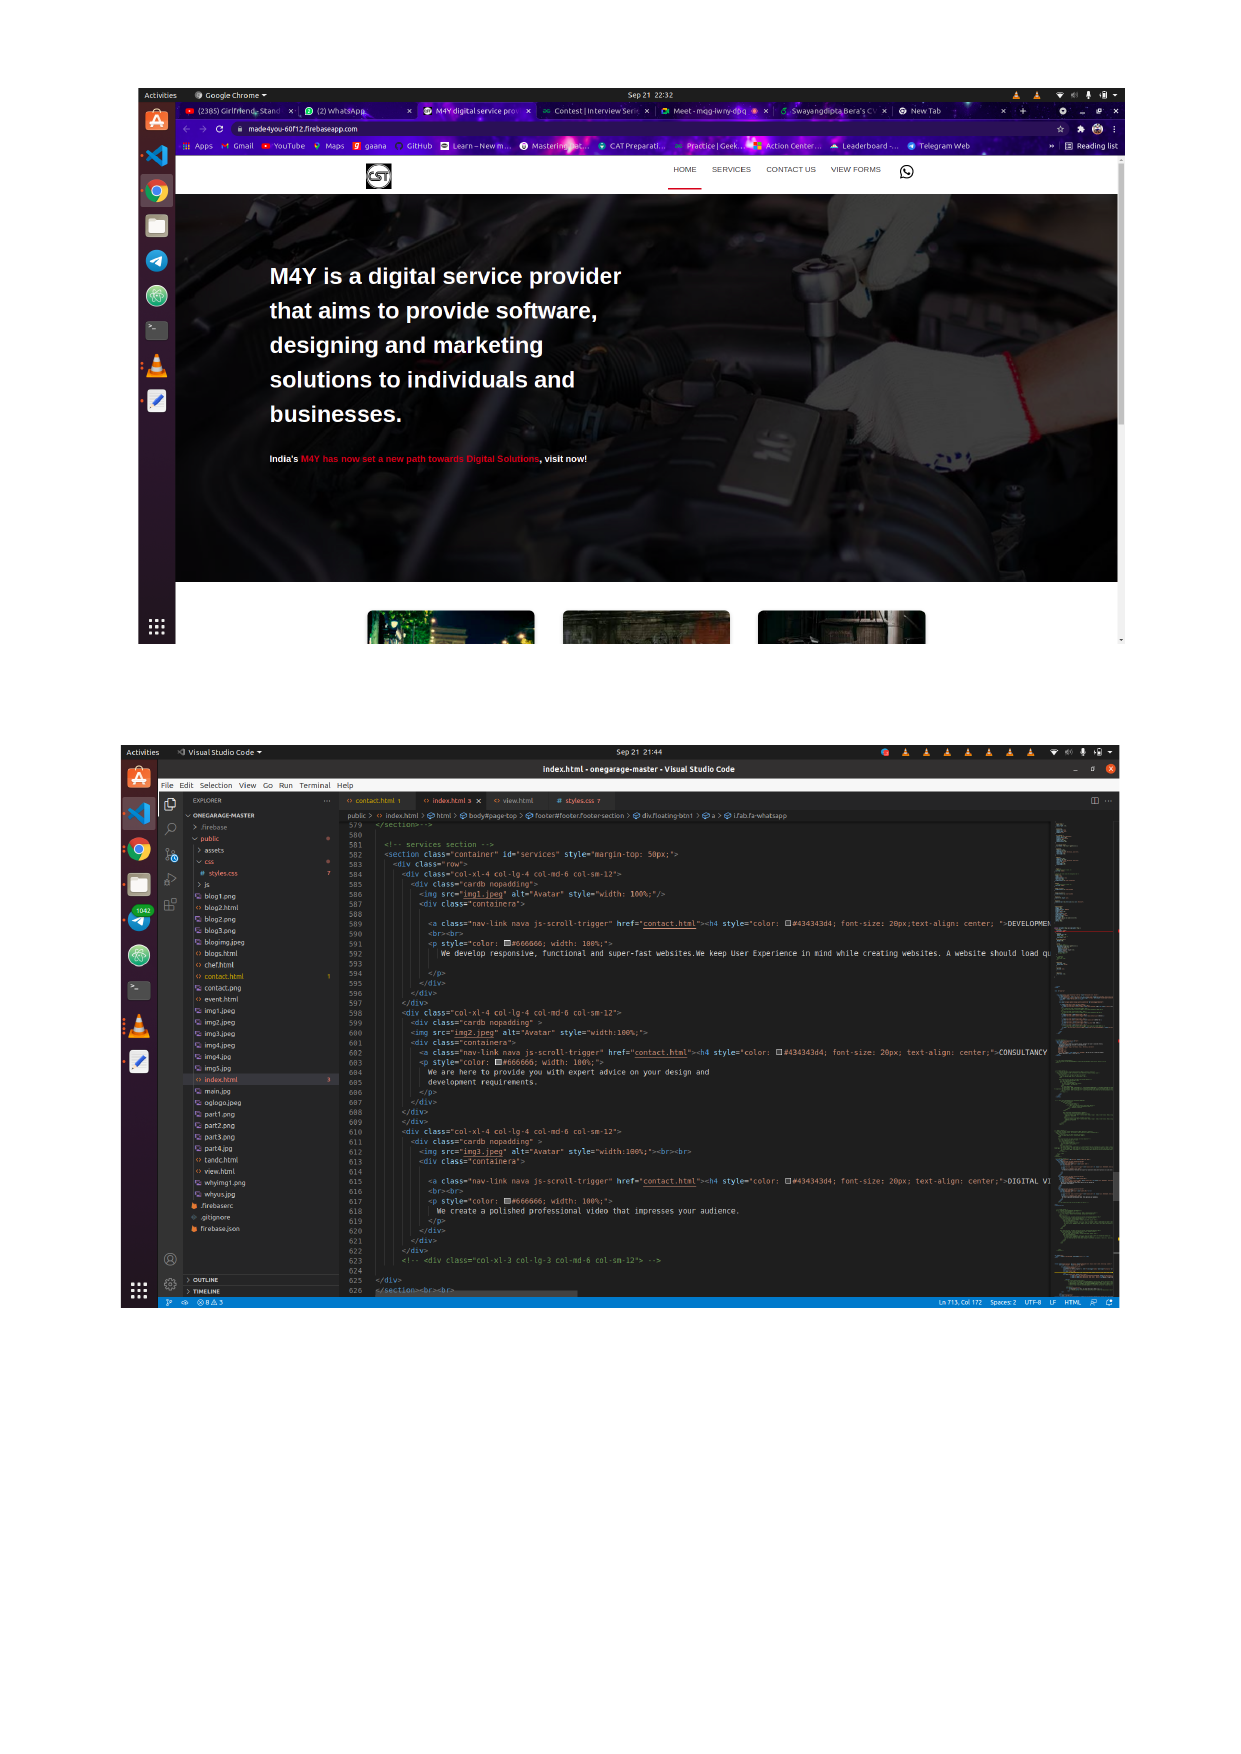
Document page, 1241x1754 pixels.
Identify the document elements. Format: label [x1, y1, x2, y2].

picture [138, 88, 1125, 644]
picture [120, 745, 1120, 1308]
